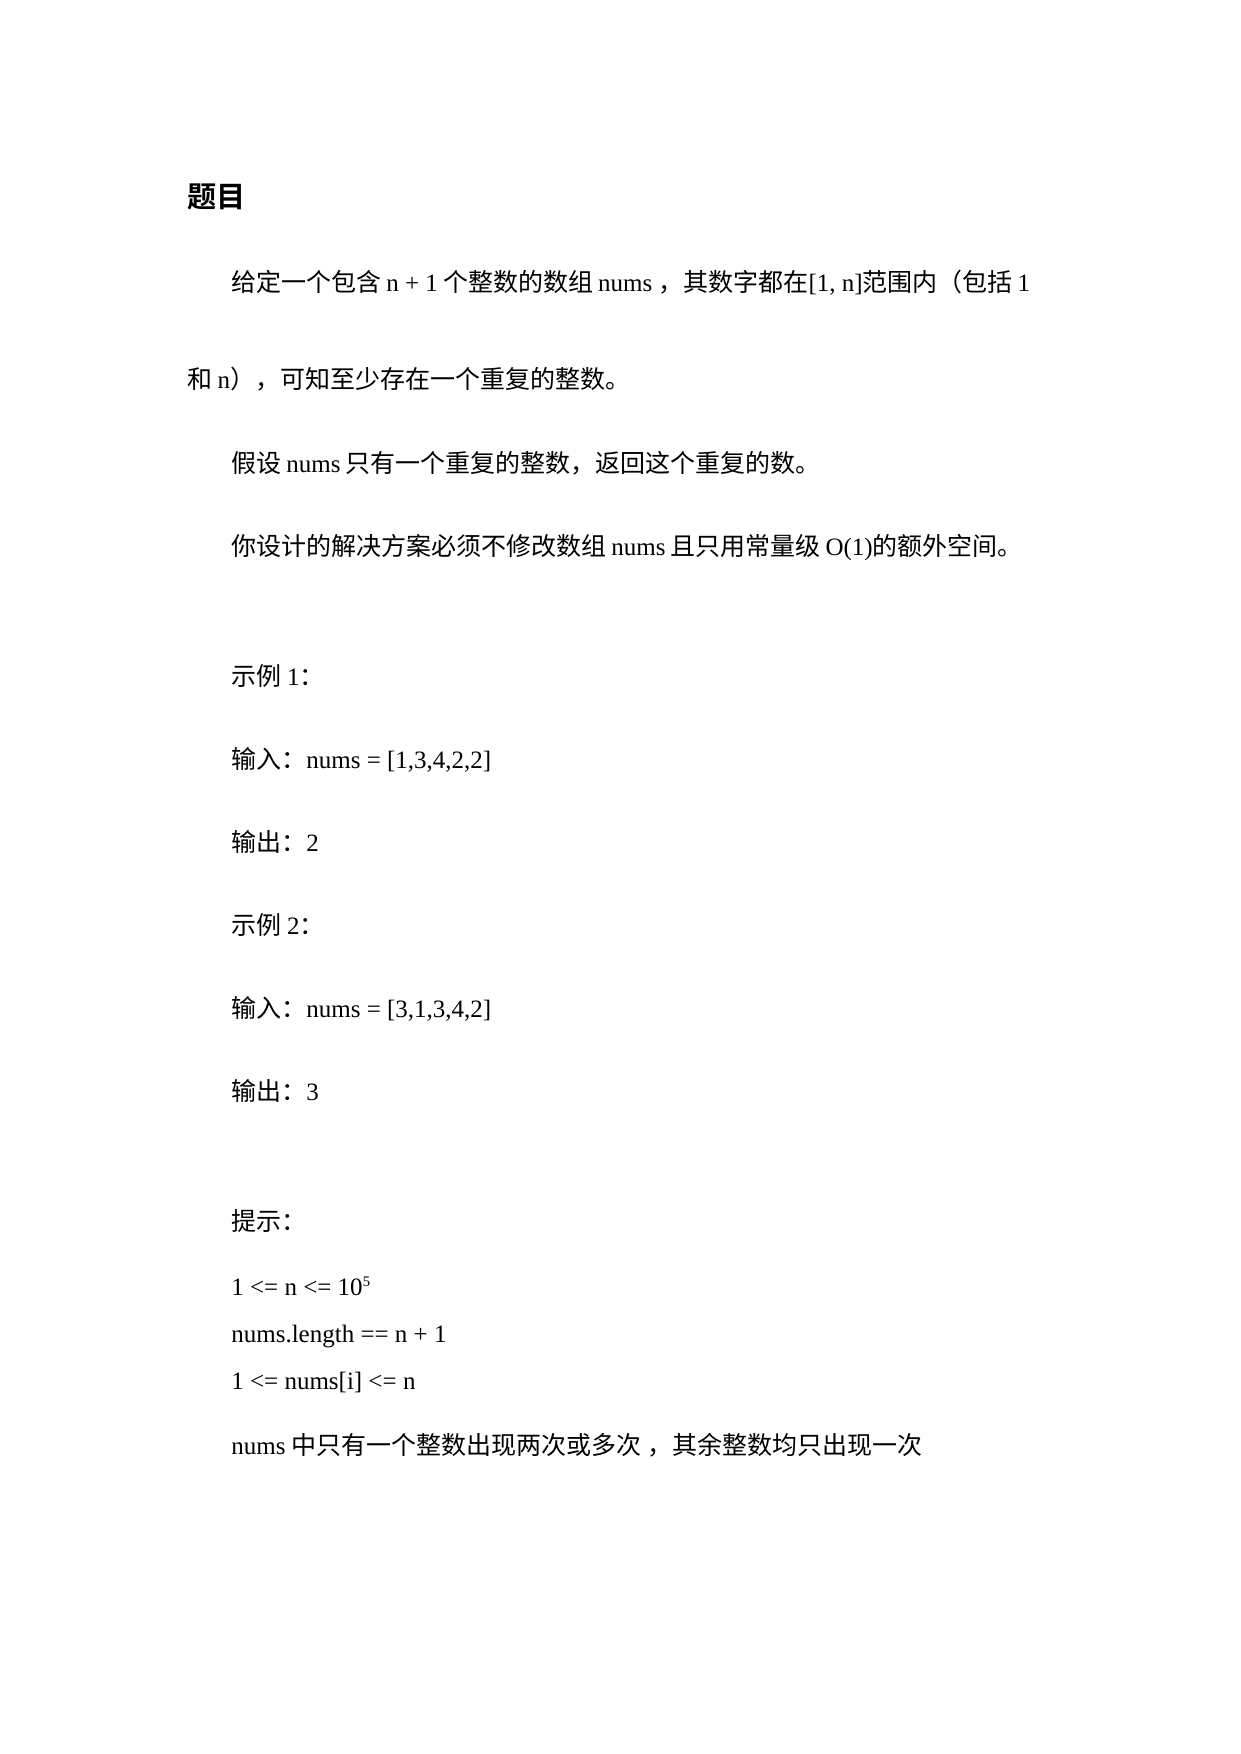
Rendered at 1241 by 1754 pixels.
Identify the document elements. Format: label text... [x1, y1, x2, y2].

text 提示： [231, 1187, 1053, 1252]
text 输出：3 [231, 1057, 1053, 1122]
text 假设nums只有一个重复的整数，返回这个重复的数。 [187, 429, 1053, 494]
text nums.length == n + 1 [231, 1317, 1053, 1350]
text 输入：nums = [3,1,3,4,2] [231, 974, 1053, 1039]
text 示例 2： [231, 891, 1053, 956]
text 给定一个包含n + 1个整数的数组nums ，其数字都在[1, n]范围内（包括1和n），可知至少存在一个重复的整数。 [187, 248, 1053, 411]
text 1 <= n <= 105 [231, 1271, 1053, 1303]
text 示例 1： [231, 642, 1053, 707]
text 1 <= nums[i] <= n [231, 1364, 1053, 1397]
text 输入：nums = [1,3,4,2,2] [231, 725, 1053, 790]
subtitle 题目 [187, 162, 1053, 227]
text nums 中只有一个整数出现两次或多次 ，其余整数均只出现一次 [231, 1411, 1053, 1476]
text 输出：2 [231, 808, 1053, 873]
text 你设计的解决方案必须不修改数组nums且只用常量级O(1)的额外空间。 [187, 512, 1053, 577]
